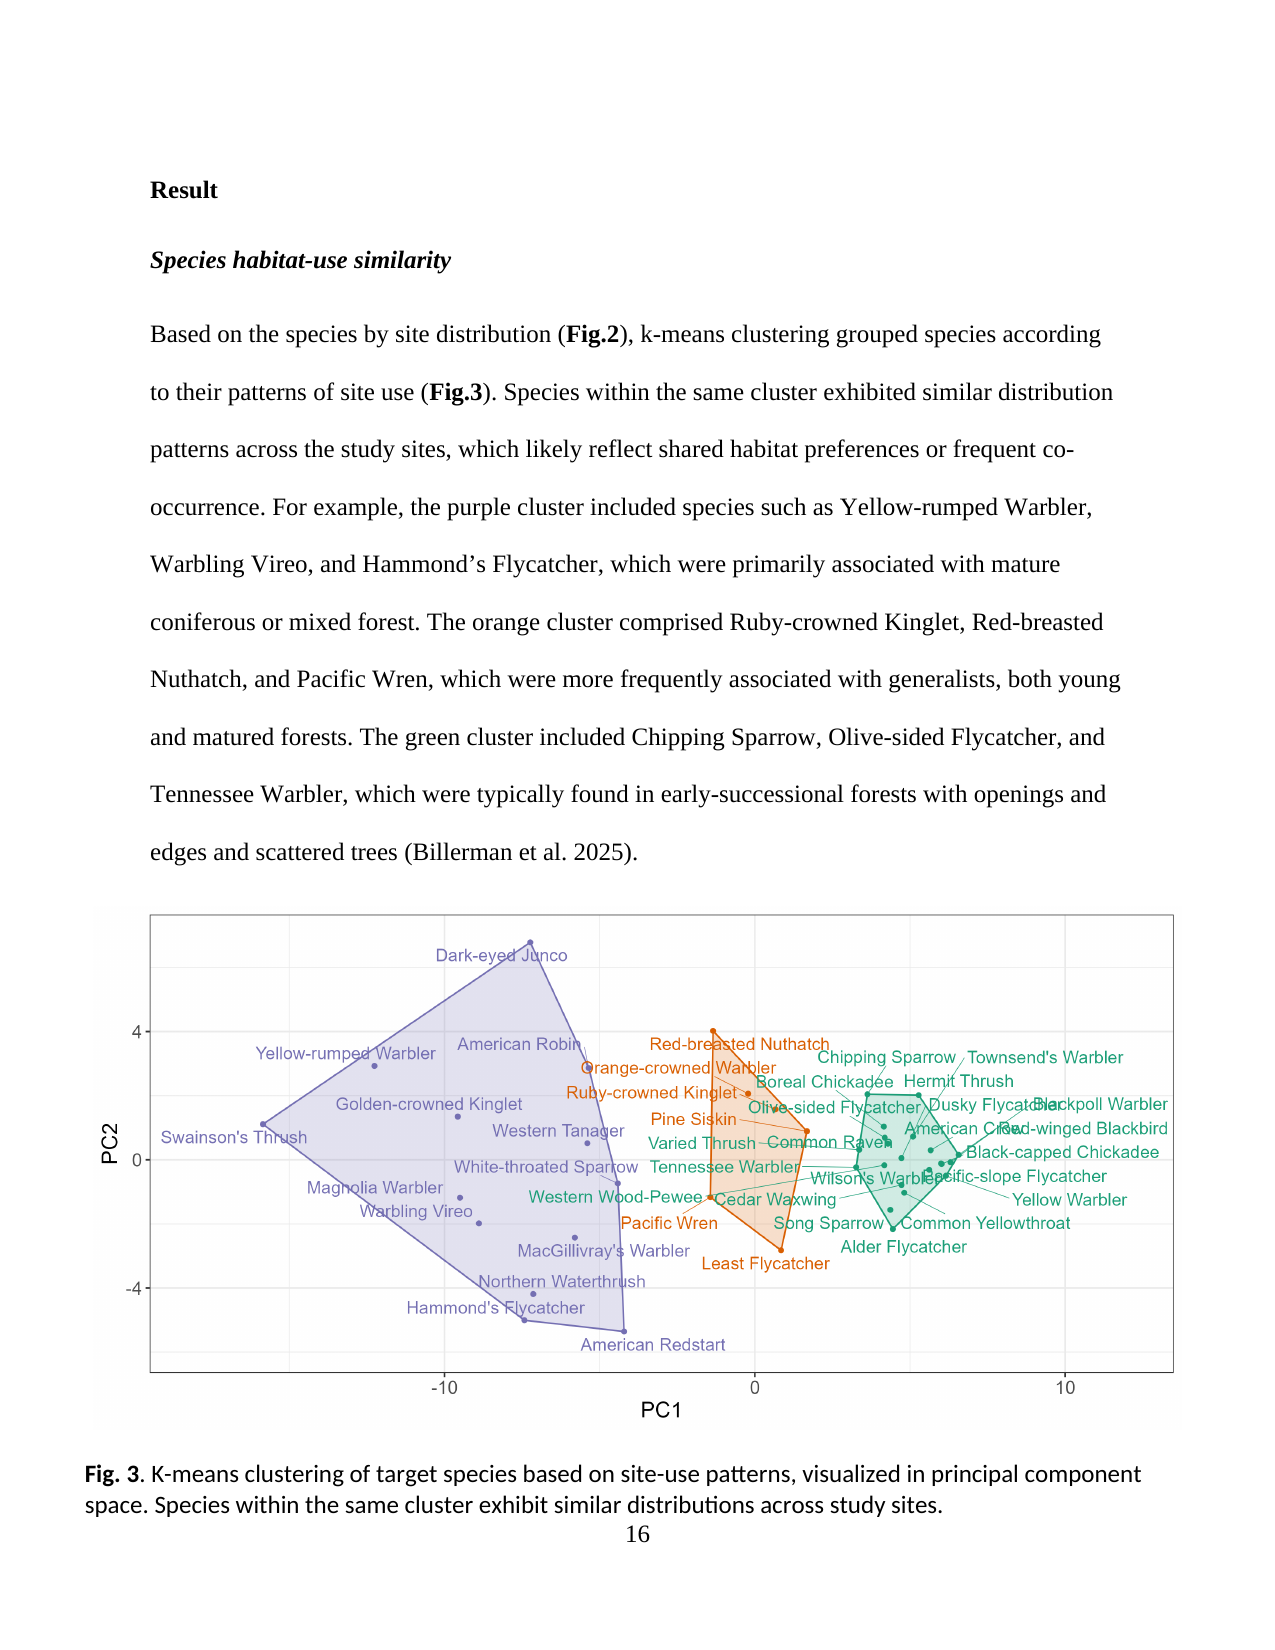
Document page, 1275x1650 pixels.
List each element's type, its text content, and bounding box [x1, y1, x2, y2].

subtitle Species habitat-use similarity [150, 245, 1125, 274]
text Based on the species by site distribution (Fig.2), k-means clustering grouped species according to their patterns of site use (Fig.3). Species within the same cluster exhibited similar distribution patterns across the study sites, which likely reflect shared habitat preferences or frequent co-occurrence. For example, the purple cluster included species such as Yellow-rumped Warbler, Warbling Vireo, and Hammond’s Flycatcher, which were primarily associated with mature coniferous or mixed forest. The orange cluster comprised Ruby-crowned Kinglet, Red-breasted Nuthatch, and Pacific Wren, which were more frequently associated with generalists, both young and matured forests. The green cluster included Chipping Sparrow, Olive-sided Flycatcher, and Tennessee Warbler, which were typically found in early-successional forests with openings and edges and scattered trees (Billerman et al. 2025). [150, 319, 1125, 865]
subtitle Result [150, 175, 1125, 204]
picture [93, 906, 1182, 1430]
